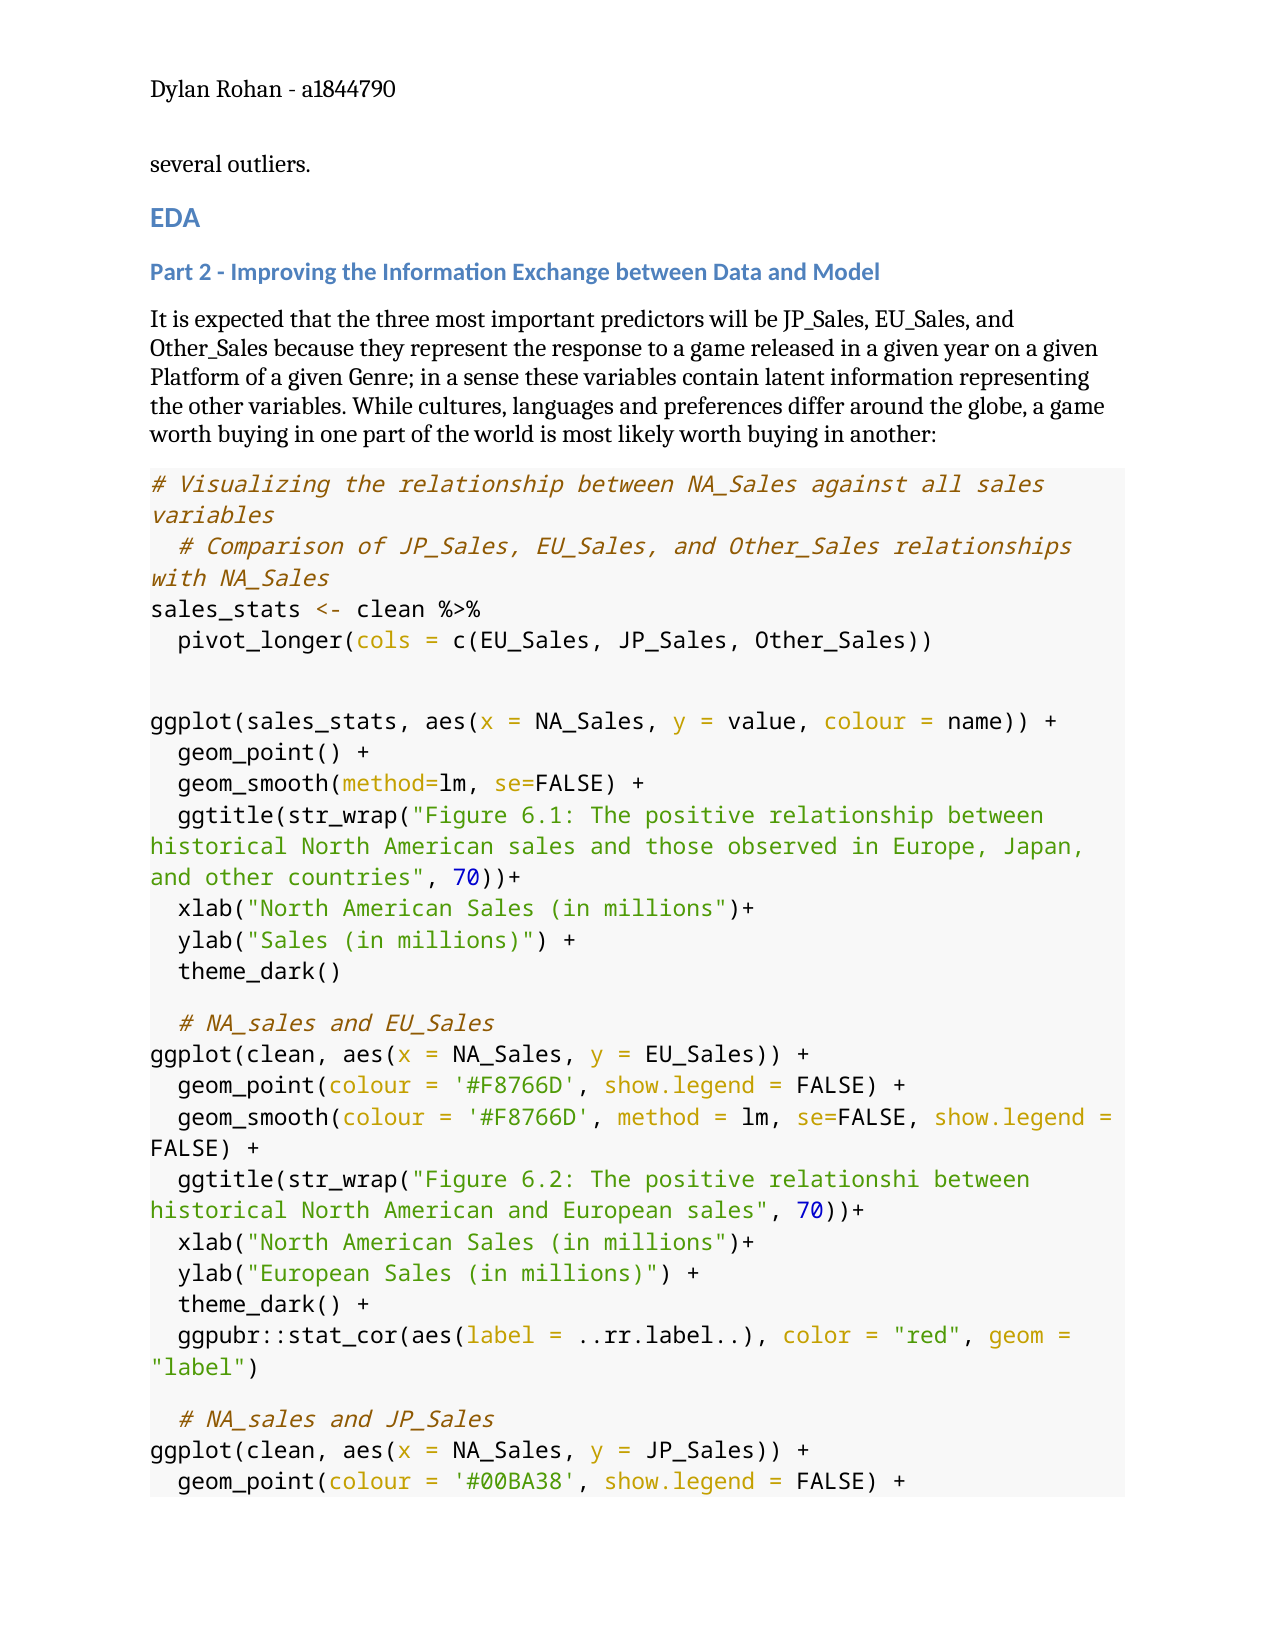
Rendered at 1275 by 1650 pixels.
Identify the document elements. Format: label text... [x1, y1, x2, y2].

text ggplot(sales_stats, aes(x = NA_Sales, y = value, colour = name)) + geom_point() + geom_smooth(method=lm, se=FALSE) + ggtitle(str_wrap("Figure 6.1: The positive relationship between historical North American sales and those observed in Europe, Japan, and other countries", 70))+ xlab("North American Sales (in millions")+ ylab("Sales (in millions)") + theme_dark() [150, 705, 1125, 986]
text It is expected that the three most important predictors will be JP_Sales, EU_Sales, and Other_Sales because they represent the response to a game released in a given year on a given Platform of a given Genre; in a sense these variables contain latent information representing the other variables. While cultures, languages and preferences differ around the globe, a game worth buying in one part of the world is most likely worth buying in another: [150, 305, 1125, 449]
text # Visualizing the relationship between NA_Sales against all sales variables # Comparison of JP_Sales, EU_Sales, and Other_Sales relationships with NA_Sales sales_stats <- clean %>% pivot_longer(cols = c(EU_Sales, JP_Sales, Other_Sales)) [150, 468, 1125, 684]
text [150, 150, 1125, 179]
subtitle EDA [150, 199, 1125, 235]
subtitle Part 2 - Improving the Information Exchange between Data and Model [150, 256, 1125, 287]
text # NA_sales and EU_Sales ggplot(clean, aes(x = NA_Sales, y = EU_Sales)) + geom_point(colour = '#F8766D', show.legend = FALSE) + geom_smooth(colour = '#F8766D', method = lm, se=FALSE, show.legend = FALSE) + ggtitle(str_wrap("Figure 6.2: The positive relationshi between historical North American and European sales", 70))+ xlab("North American Sales (in millions")+ ylab("European Sales (in millions)") + theme_dark() + ggpubr::stat_cor(aes(label = ..rr.label..), color = "red", geom = "label") [150, 1007, 1125, 1382]
